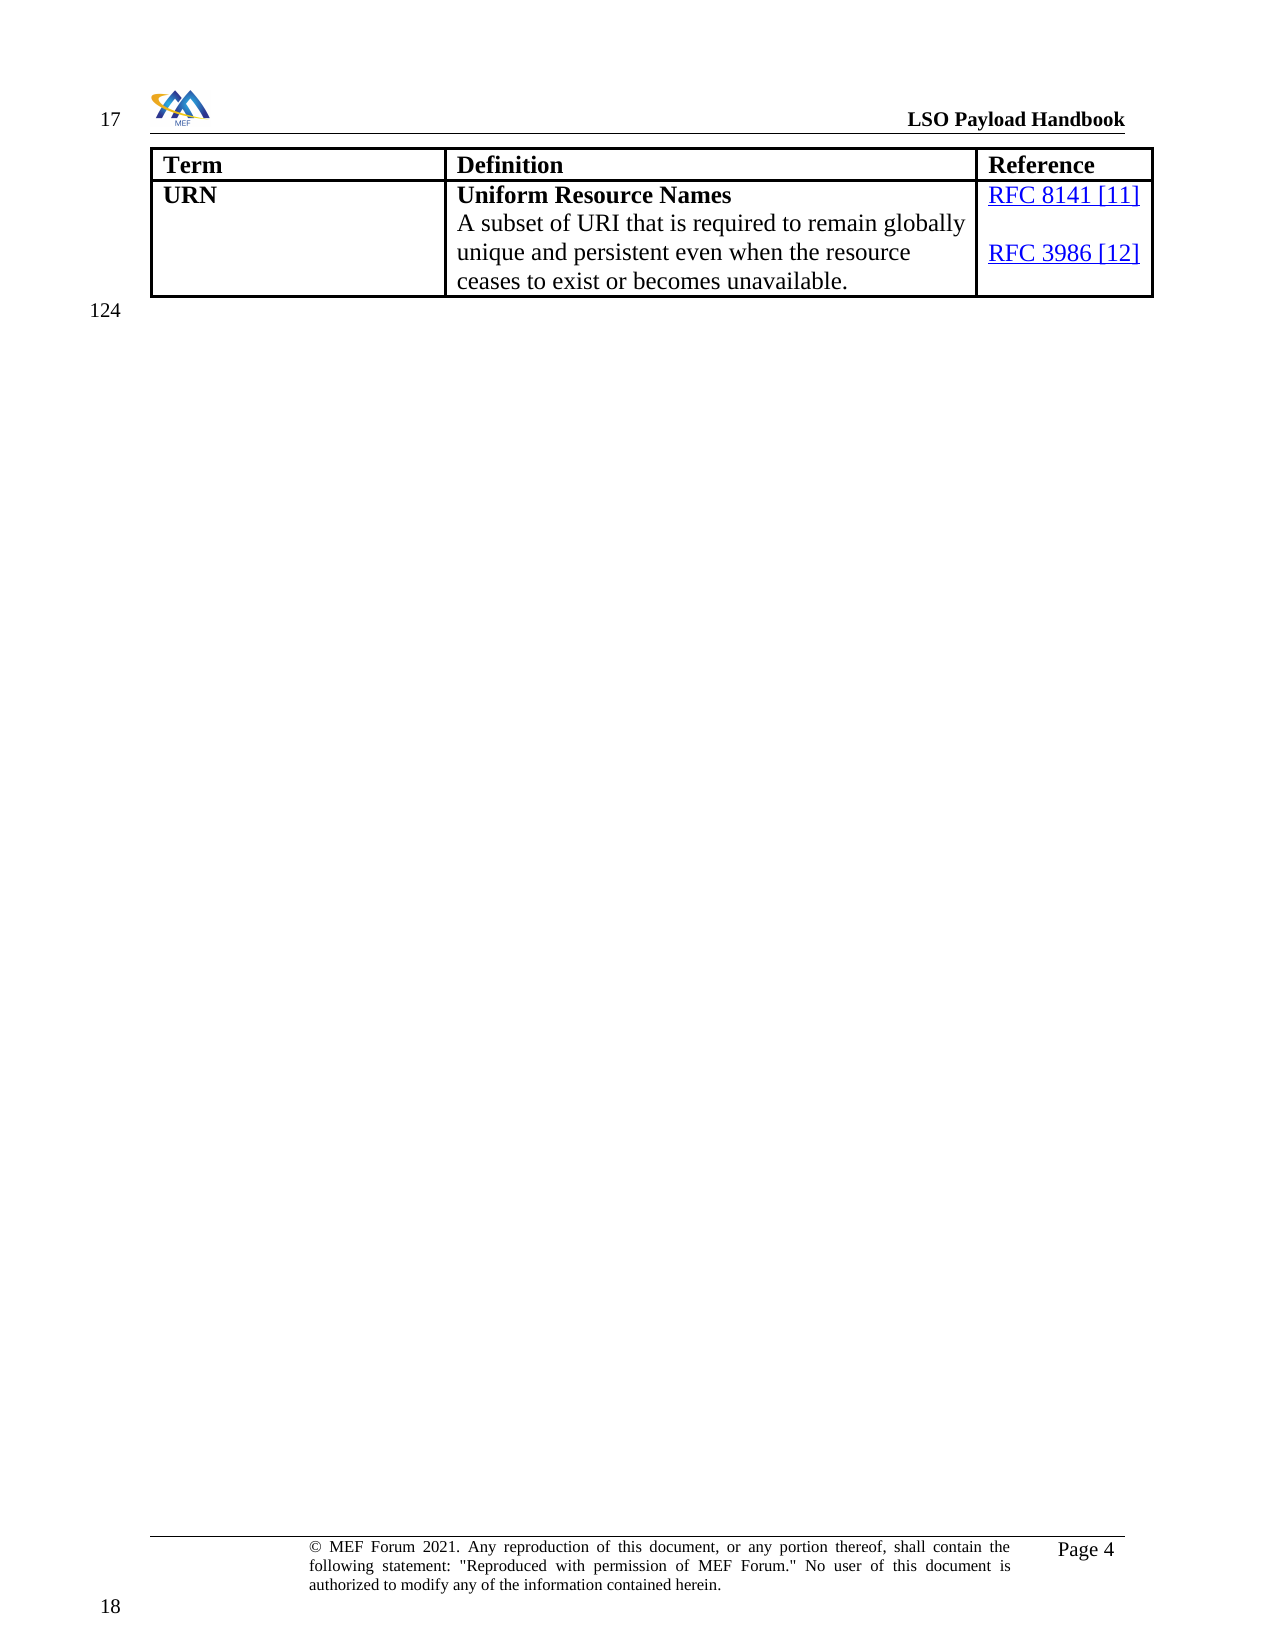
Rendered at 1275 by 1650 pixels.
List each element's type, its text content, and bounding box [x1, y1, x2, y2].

table_header Definition [447, 150, 975, 179]
table_cell Uniform Resource Names A subset of URI that is required to remain globally unique and persistent even when the resource ceases to exist or becomes unavailable. [447, 182, 975, 295]
table_header Reference [978, 150, 1151, 179]
picture [150, 90, 211, 127]
table_header Term [153, 150, 444, 179]
table_cell URN [153, 182, 444, 295]
table_cell RFC 8141 [11] RFC 3986 [12] [978, 182, 1151, 295]
